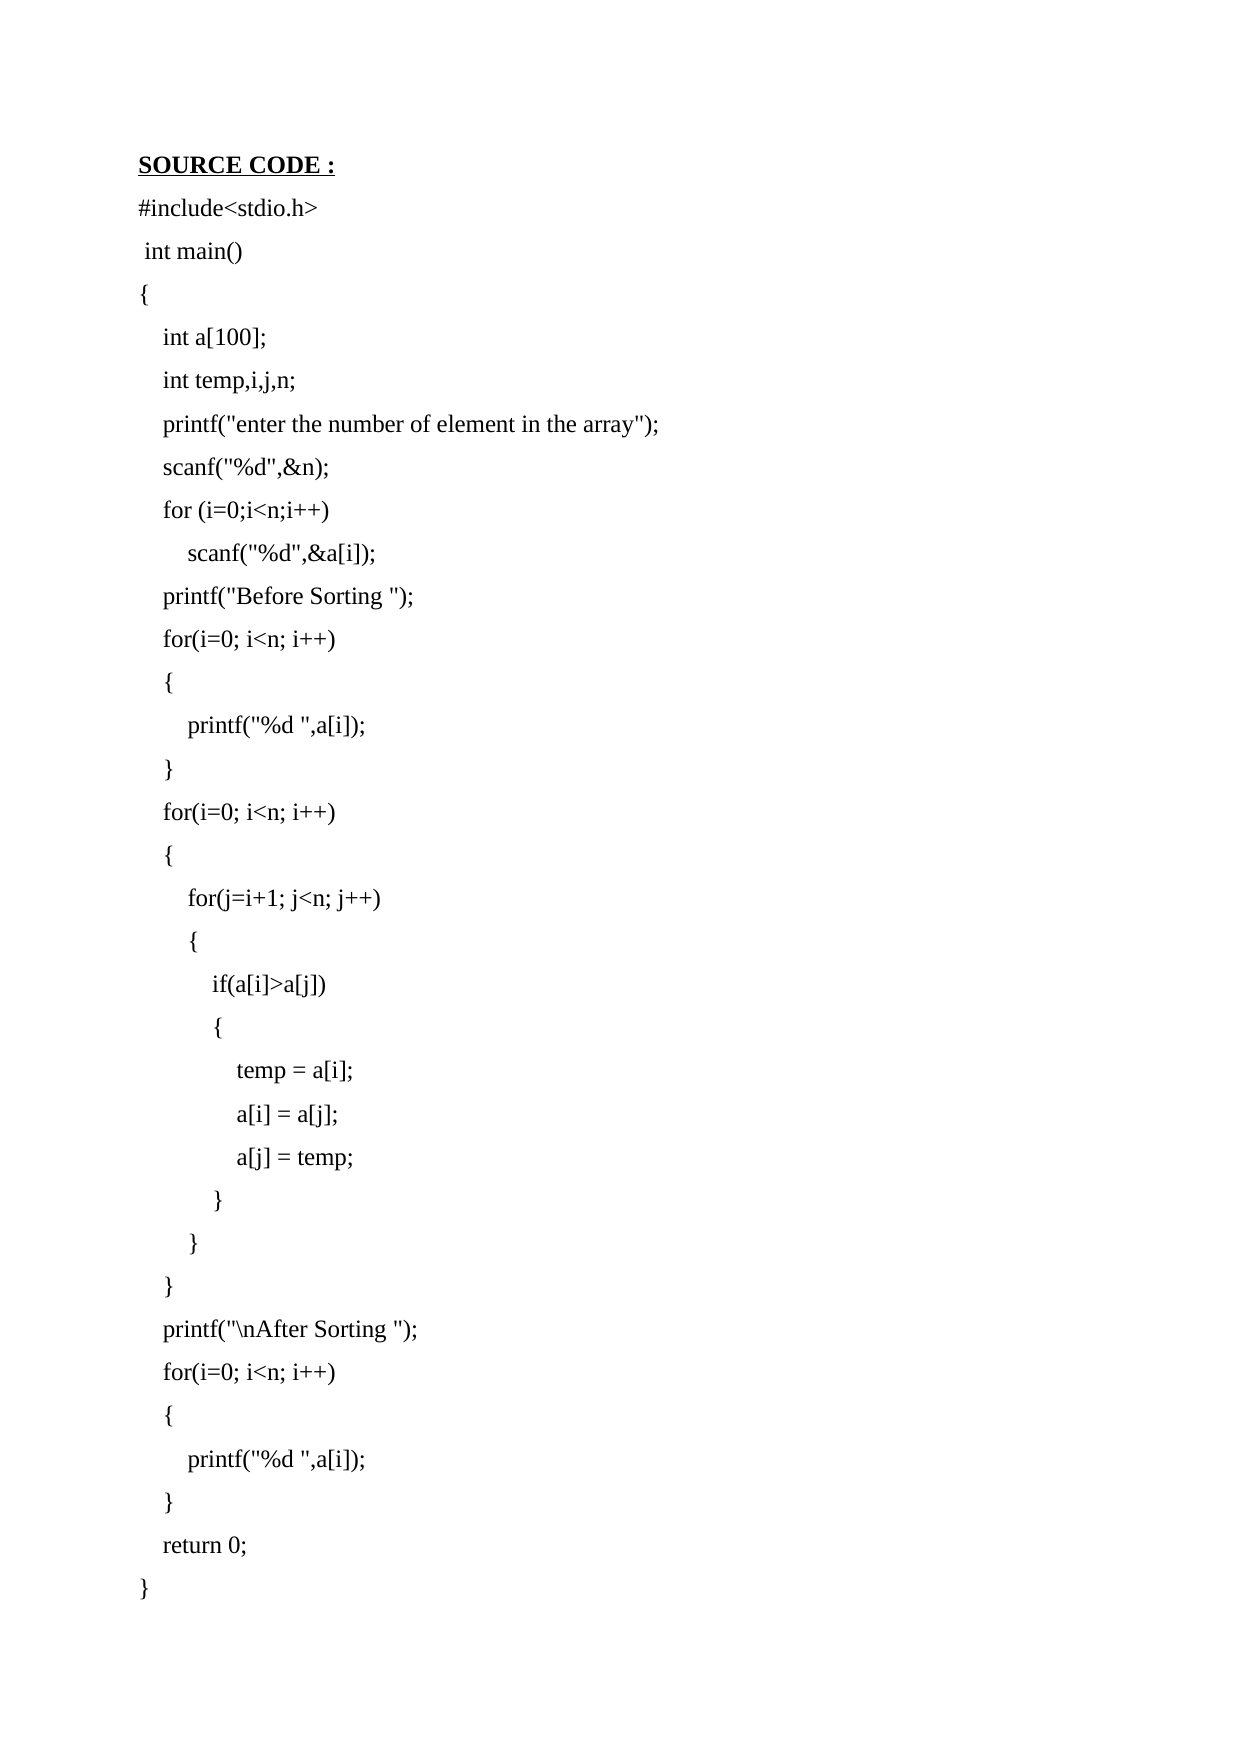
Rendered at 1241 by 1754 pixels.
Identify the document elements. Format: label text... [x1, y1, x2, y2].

text } [138, 754, 1152, 782]
text printf("%d ",a[i]); [138, 1444, 1152, 1472]
text temp = a[i]; [138, 1056, 1152, 1084]
text { [138, 840, 1152, 869]
text SOURCE CODE : [138, 150, 1152, 179]
text } [138, 1271, 1152, 1300]
text printf("enter the number of element in the array"); [138, 409, 1152, 437]
text a[i] = a[j]; [138, 1099, 1152, 1127]
text for (i=0;i<n;i++) [138, 495, 1152, 524]
text int a[100]; [138, 322, 1152, 351]
text a[j] = temp; [138, 1142, 1152, 1171]
text int main() [138, 236, 1152, 265]
text { [138, 926, 1152, 955]
text { [138, 1012, 1152, 1041]
text scanf("%d",&n); [138, 452, 1152, 481]
text for(i=0; i<n; i++) [138, 797, 1152, 826]
text } [138, 1487, 1152, 1516]
text } [138, 1573, 1152, 1602]
text if(a[i]>a[j]) [138, 969, 1152, 998]
text scanf("%d",&a[i]); [138, 538, 1152, 567]
text { [138, 667, 1152, 696]
text return 0; [138, 1530, 1152, 1559]
text { [138, 279, 1152, 308]
text printf("Before Sorting "); [138, 581, 1152, 610]
text printf("%d ",a[i]); [138, 711, 1152, 739]
text for(j=i+1; j<n; j++) [138, 883, 1152, 912]
text } [138, 1185, 1152, 1214]
text int temp,i,j,n; [138, 366, 1152, 394]
text { [138, 1401, 1152, 1429]
text for(i=0; i<n; i++) [138, 1357, 1152, 1386]
text } [138, 1228, 1152, 1257]
text for(i=0; i<n; i++) [138, 624, 1152, 653]
text printf("\nAfter Sorting "); [138, 1314, 1152, 1343]
text #include<stdio.h> [138, 193, 1152, 222]
